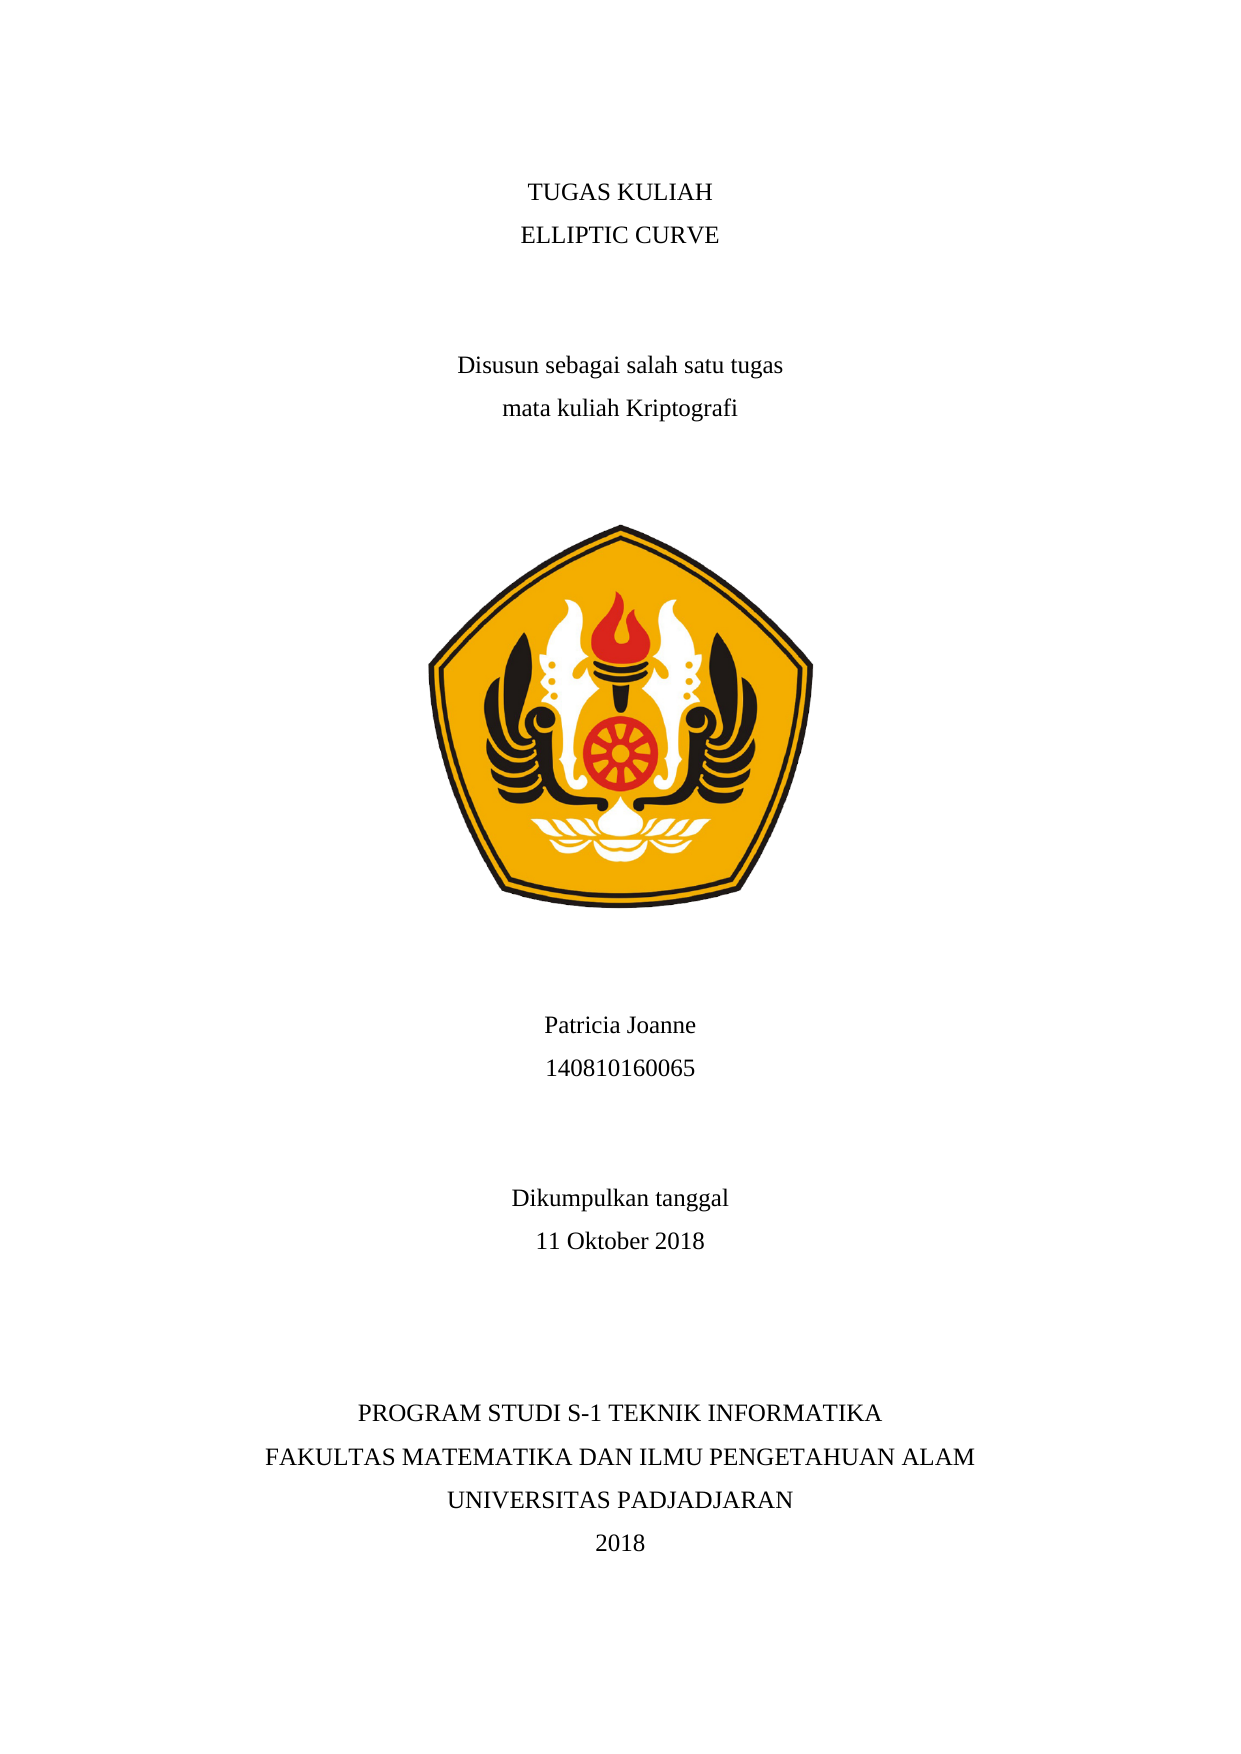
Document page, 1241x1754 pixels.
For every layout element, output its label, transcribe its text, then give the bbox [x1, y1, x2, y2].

text Disusun sebagai salah satu tugas [177, 350, 1063, 378]
text FAKULTAS MATEMATIKA DAN ILMU PENGETAHUAN ALAM [177, 1442, 1063, 1470]
text Dikumpulkan tanggal [177, 1183, 1063, 1212]
text TUGAS KULIAH [177, 177, 1063, 206]
text Patricia Joanne [177, 1010, 1063, 1039]
text 2018 [177, 1528, 1063, 1557]
text ELLIPTIC CURVE [177, 220, 1063, 249]
text UNIVERSITAS PADJADJARAN [177, 1485, 1063, 1513]
text 11 Oktober 2018 [177, 1226, 1063, 1255]
picture [426, 522, 814, 910]
text PROGRAM STUDI S-1 TEKNIK INFORMATIKA [177, 1398, 1063, 1427]
text 140810160065 [177, 1053, 1063, 1082]
text mata kuliah Kriptografi [177, 393, 1063, 422]
